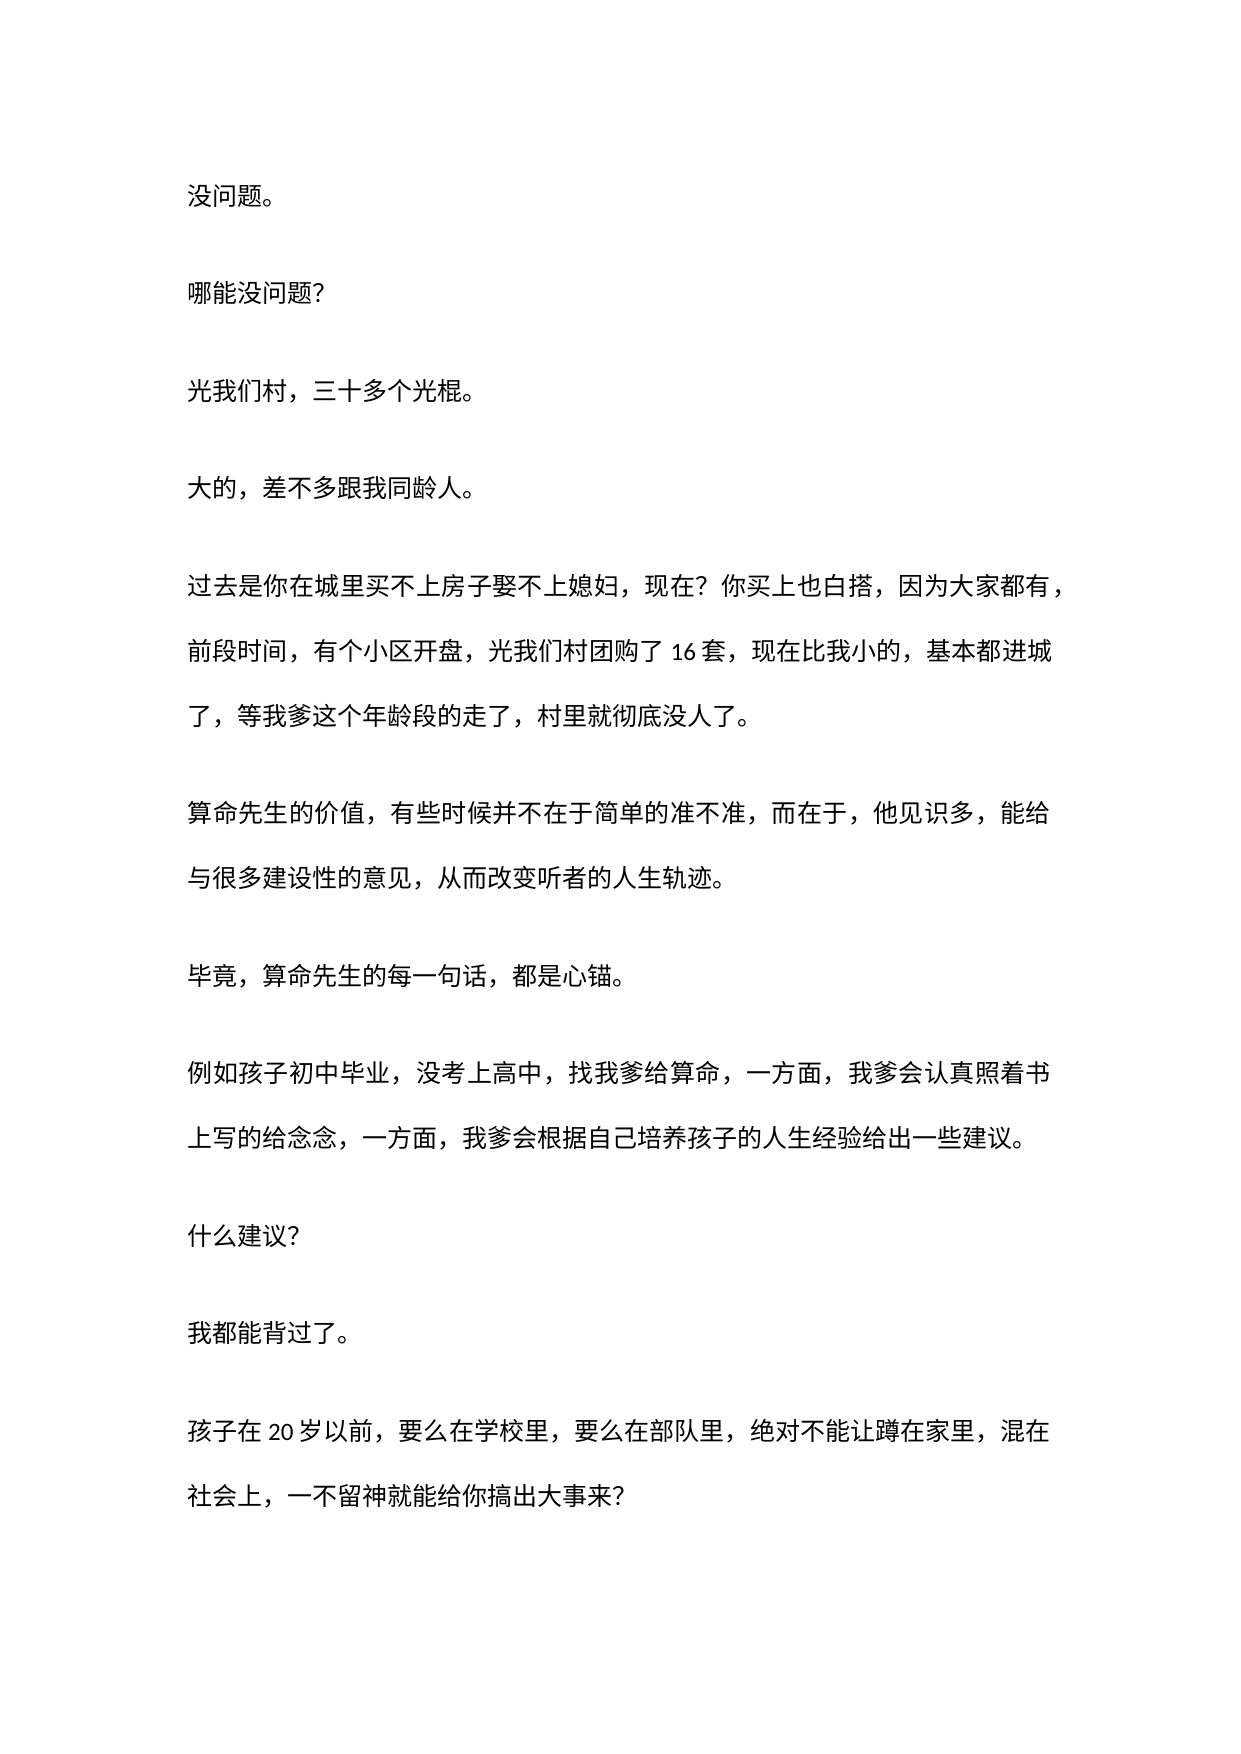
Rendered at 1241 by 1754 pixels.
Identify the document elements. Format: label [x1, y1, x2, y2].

text [187, 162, 1053, 1527]
